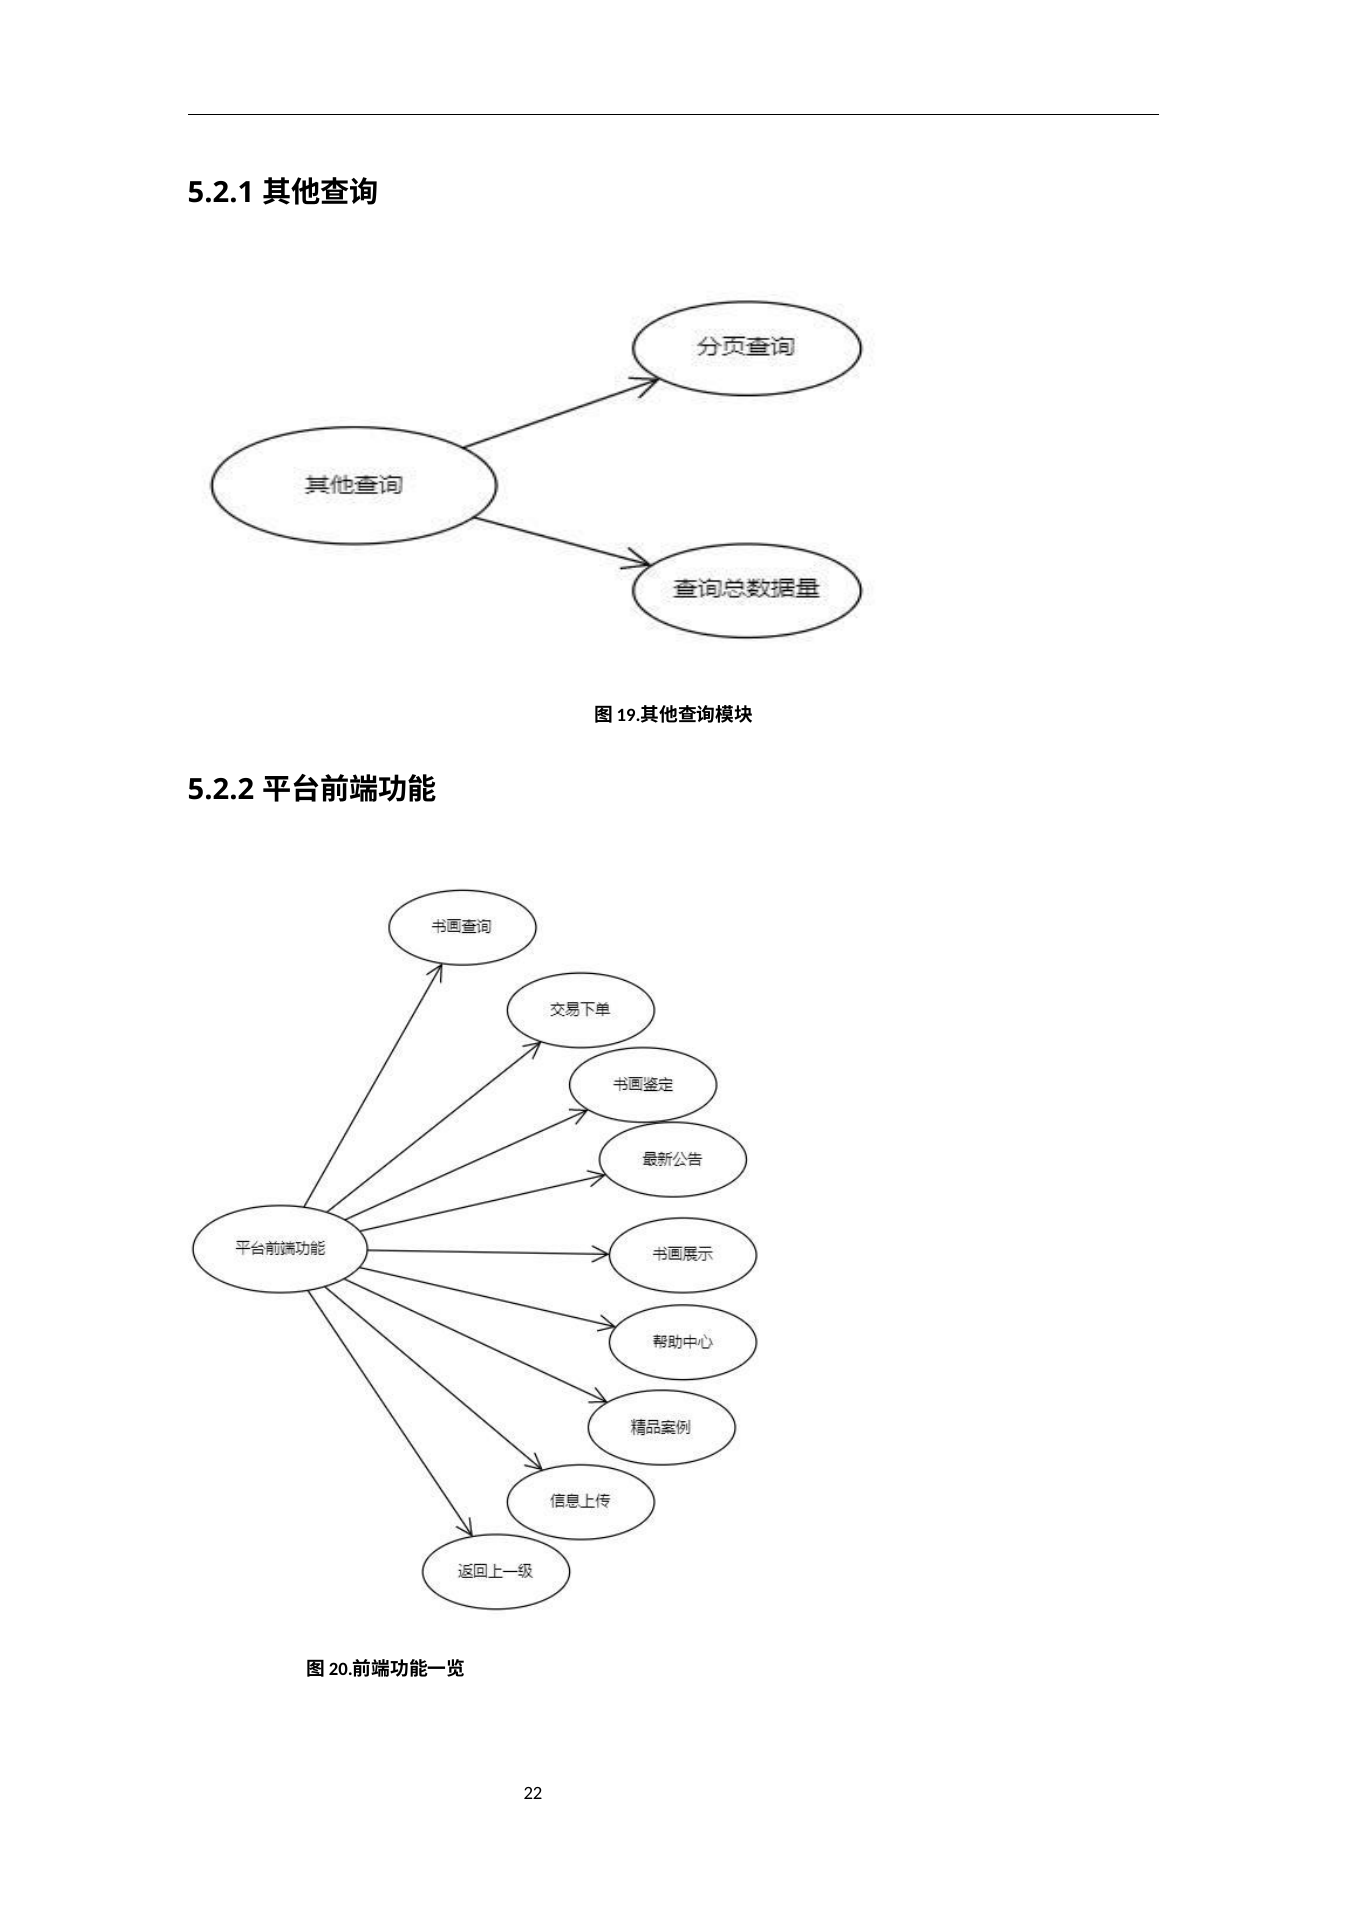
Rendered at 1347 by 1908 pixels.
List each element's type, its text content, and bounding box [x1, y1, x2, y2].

text 图20.前端功能一览 [187, 1651, 1159, 1683]
picture [187, 241, 902, 689]
subtitle 5.2.1 其他查询 [187, 158, 1159, 223]
subtitle 5.2.2 平台前端功能 [187, 754, 1159, 819]
text 图19.其他查询模块 [187, 697, 1159, 729]
picture [187, 870, 800, 1633]
